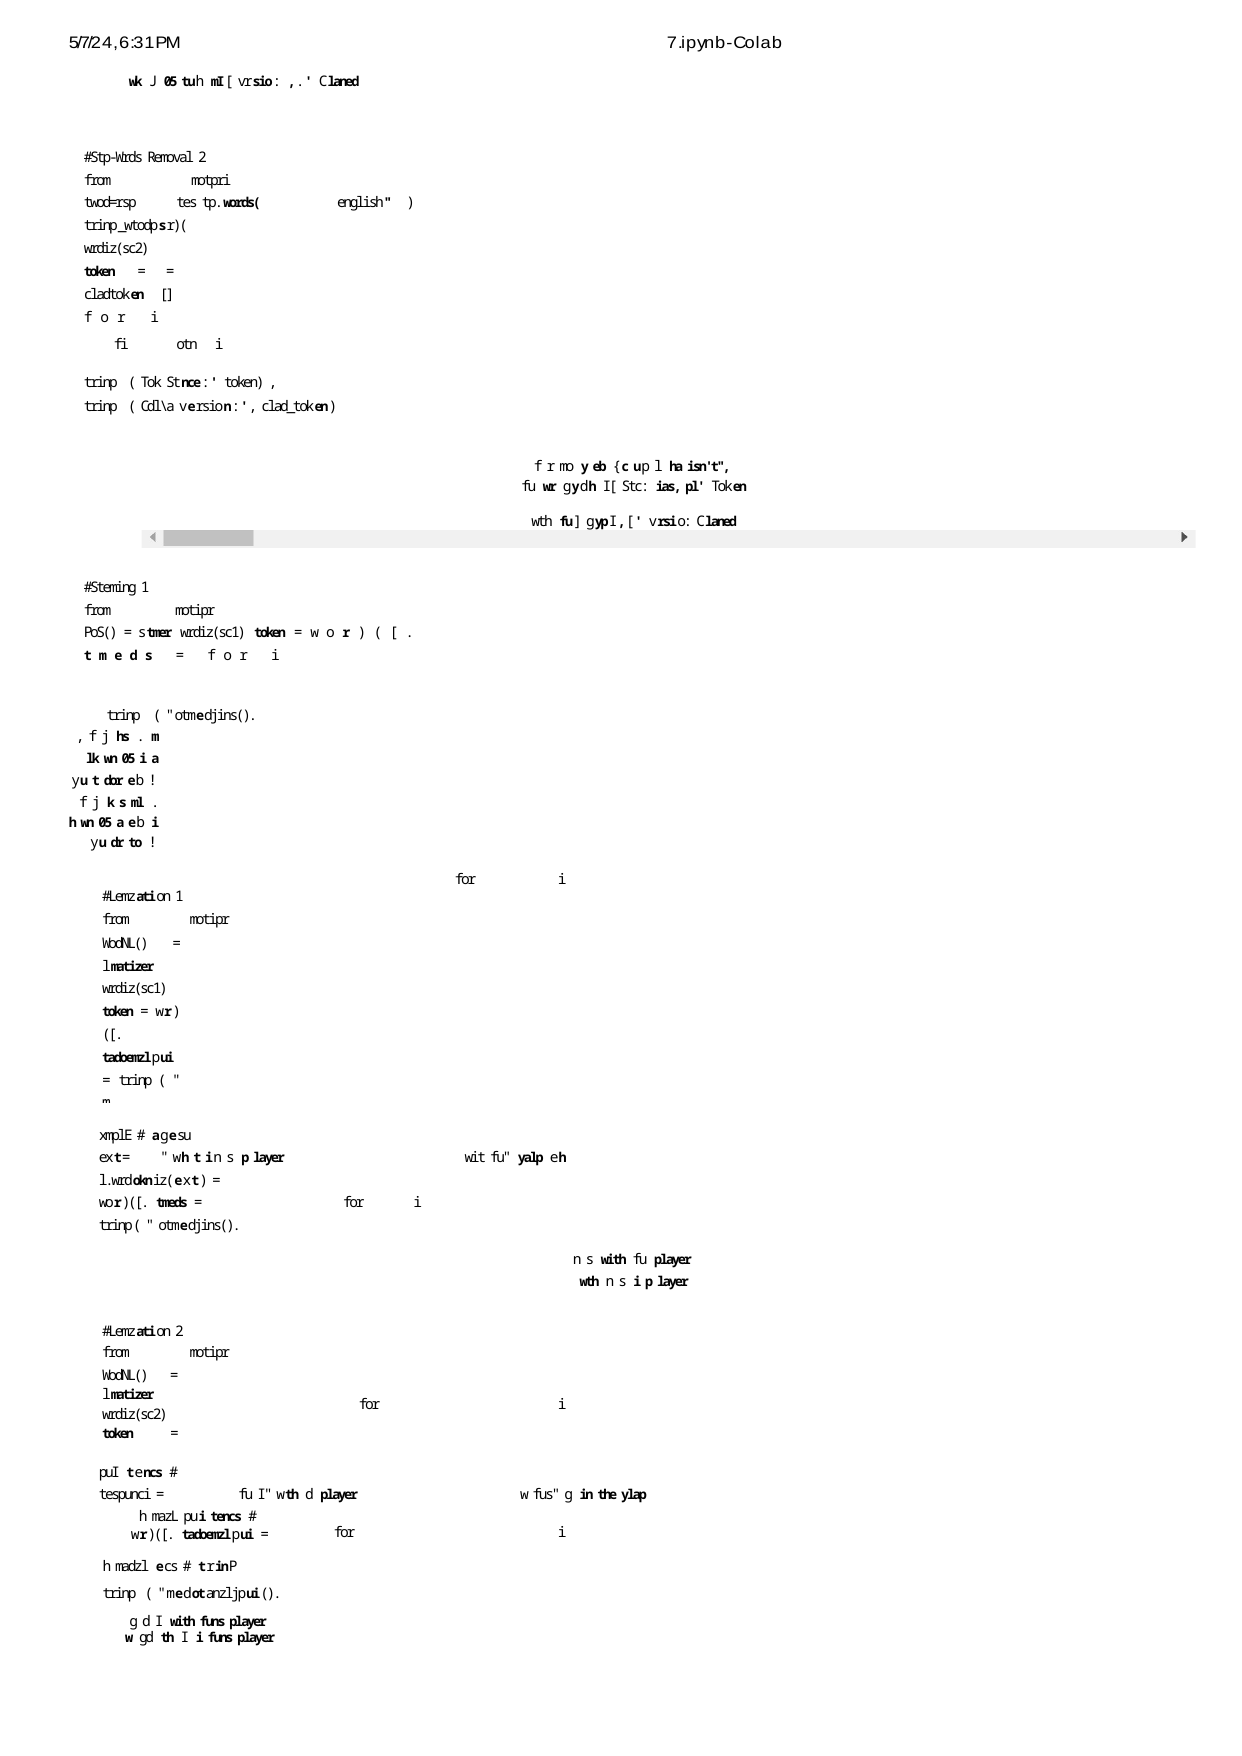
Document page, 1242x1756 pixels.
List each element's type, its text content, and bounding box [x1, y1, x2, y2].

table_header for i [334, 1507, 1210, 1655]
table_header #Lemzation 2 from motipr WodNL() = lmatizer wrdiz(sc2) token = wr)([. tadoemzlpui = trinp ( " medotanzljpui(). [69, 1323, 358, 1439]
picture [141, 530, 1196, 548]
text xmplE # agesu [98, 1125, 1202, 1144]
text n s with fu player wth n s i p layer [68, 1249, 1202, 1291]
text wrdiz(sc2) token = = cladtoken [] for i [83, 238, 174, 327]
text from motipr [83, 599, 1202, 619]
text fi otn i [113, 334, 1202, 353]
text tespunci = fu I" wth d player w fus" g in the ylap [98, 1484, 1202, 1504]
text wth fu] gypI,[' vrsio: Claned [68, 511, 1202, 531]
text PoS() = stmer wrdiz(sc1) token = wor)([. tmeds = for i [83, 621, 414, 664]
text wk J 05 tuh mI[ vrsio: ,.' Claned [128, 71, 1202, 91]
text f r mo y eb {c up l ha isn't", fu wr gydh I[ Stc: ias, pl' Token [68, 456, 1202, 496]
text #Stp-Wrds Removal 2 [83, 147, 1202, 167]
text twod=rsp tes tp.words( english" ) [83, 192, 1202, 212]
text wor)([. tmeds = for i [98, 1192, 1202, 1212]
text trinp _wtodpsr)( [83, 215, 1202, 235]
text trinp ( " otmedjins(). [98, 1215, 1202, 1235]
text from motpri [83, 169, 1202, 189]
table_header h mazL pui tencs # wr)([. tadoemzlpui = h madzl ecs # trinP trinp ( " medotanzljpui(). g d I with funs player w gd th I i funs player [69, 1507, 333, 1655]
text #Steming 1 [83, 577, 1202, 597]
text puI tencs # [98, 1462, 1202, 1482]
table_header , f j hs . m lk wn 05 i a yu t dor eb ! f j k s ml . h wn 05 a eb i yu dr to ! #Lemzation 1 from motipr WodNL() = lmatizer wrdiz(sc1) token = wr)([. tadoemzlpui = trinp ( " medotanzljpui(). , J f s i . m lk h wn 05 a I yu t dor eb ! #Steming 2 from motipr PoS() = stmer wrdiz(sc2) token = wor)([. tmeds = for i trinp ( " otmedjins(). [69, 726, 454, 1102]
text l.wrdokniz(ext) = [98, 1170, 1202, 1190]
text 5/7/2 4 , 6 :3 1 PM 7 .i p yn b - Co l a b [68, 33, 1202, 52]
text trinp ( Cdl\a version:' , clad_token) [83, 395, 1202, 415]
text ext= " wh t in s p layer wit fu" yalp eh [98, 1147, 1202, 1167]
table_header for i [359, 1323, 1210, 1439]
table_header for i [454, 726, 1210, 1102]
text trinp ( Tok Stnce:' token) , [83, 372, 1202, 392]
